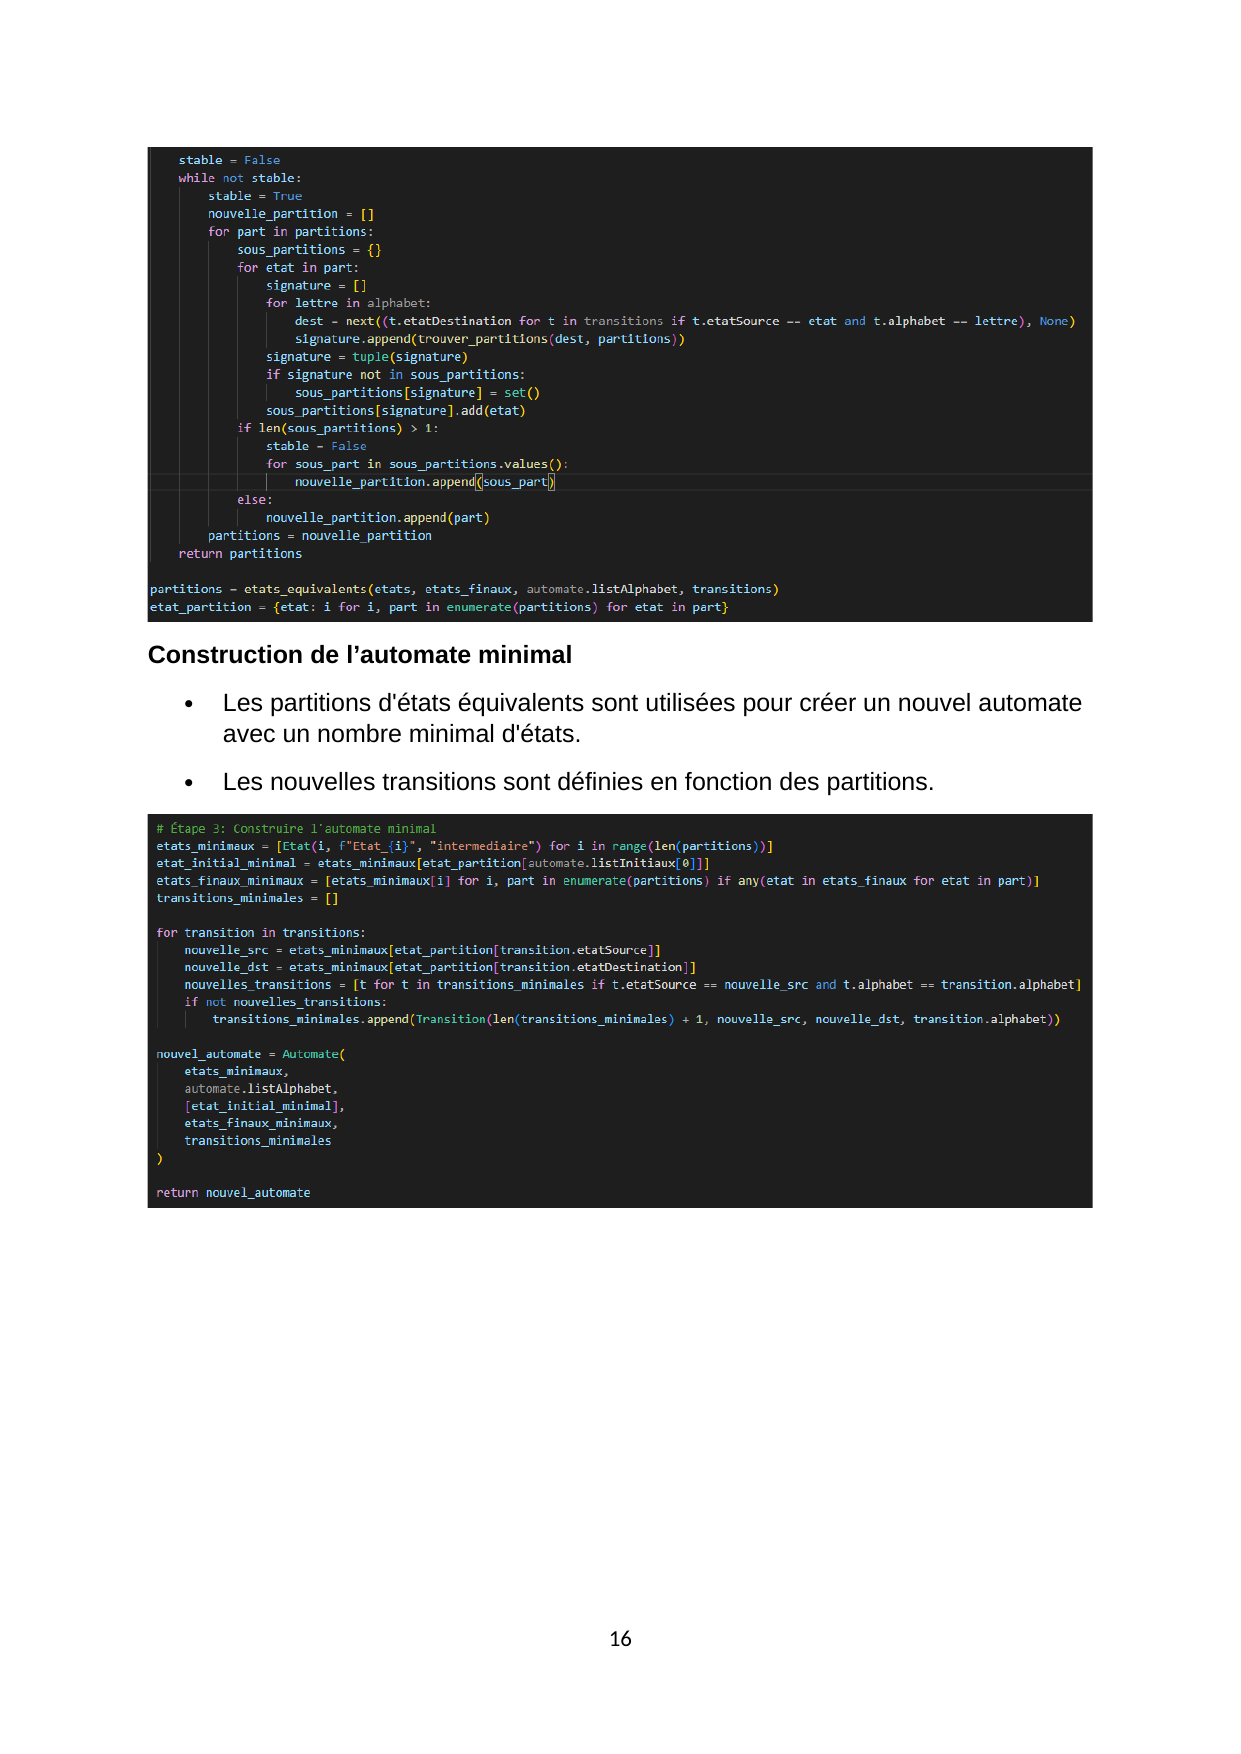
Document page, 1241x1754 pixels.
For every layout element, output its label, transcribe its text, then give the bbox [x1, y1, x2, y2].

picture [147, 147, 1093, 622]
list Les nouvelles transitions sont définies en fonction des partitions. [185, 767, 1093, 796]
text Construction de l’automate minimal [148, 640, 1093, 669]
list Les partitions d'états équivalents sont utilisées pour créer un nouvel automate avec un nombre minimal d'états. [185, 688, 1093, 748]
picture [147, 814, 1093, 1208]
